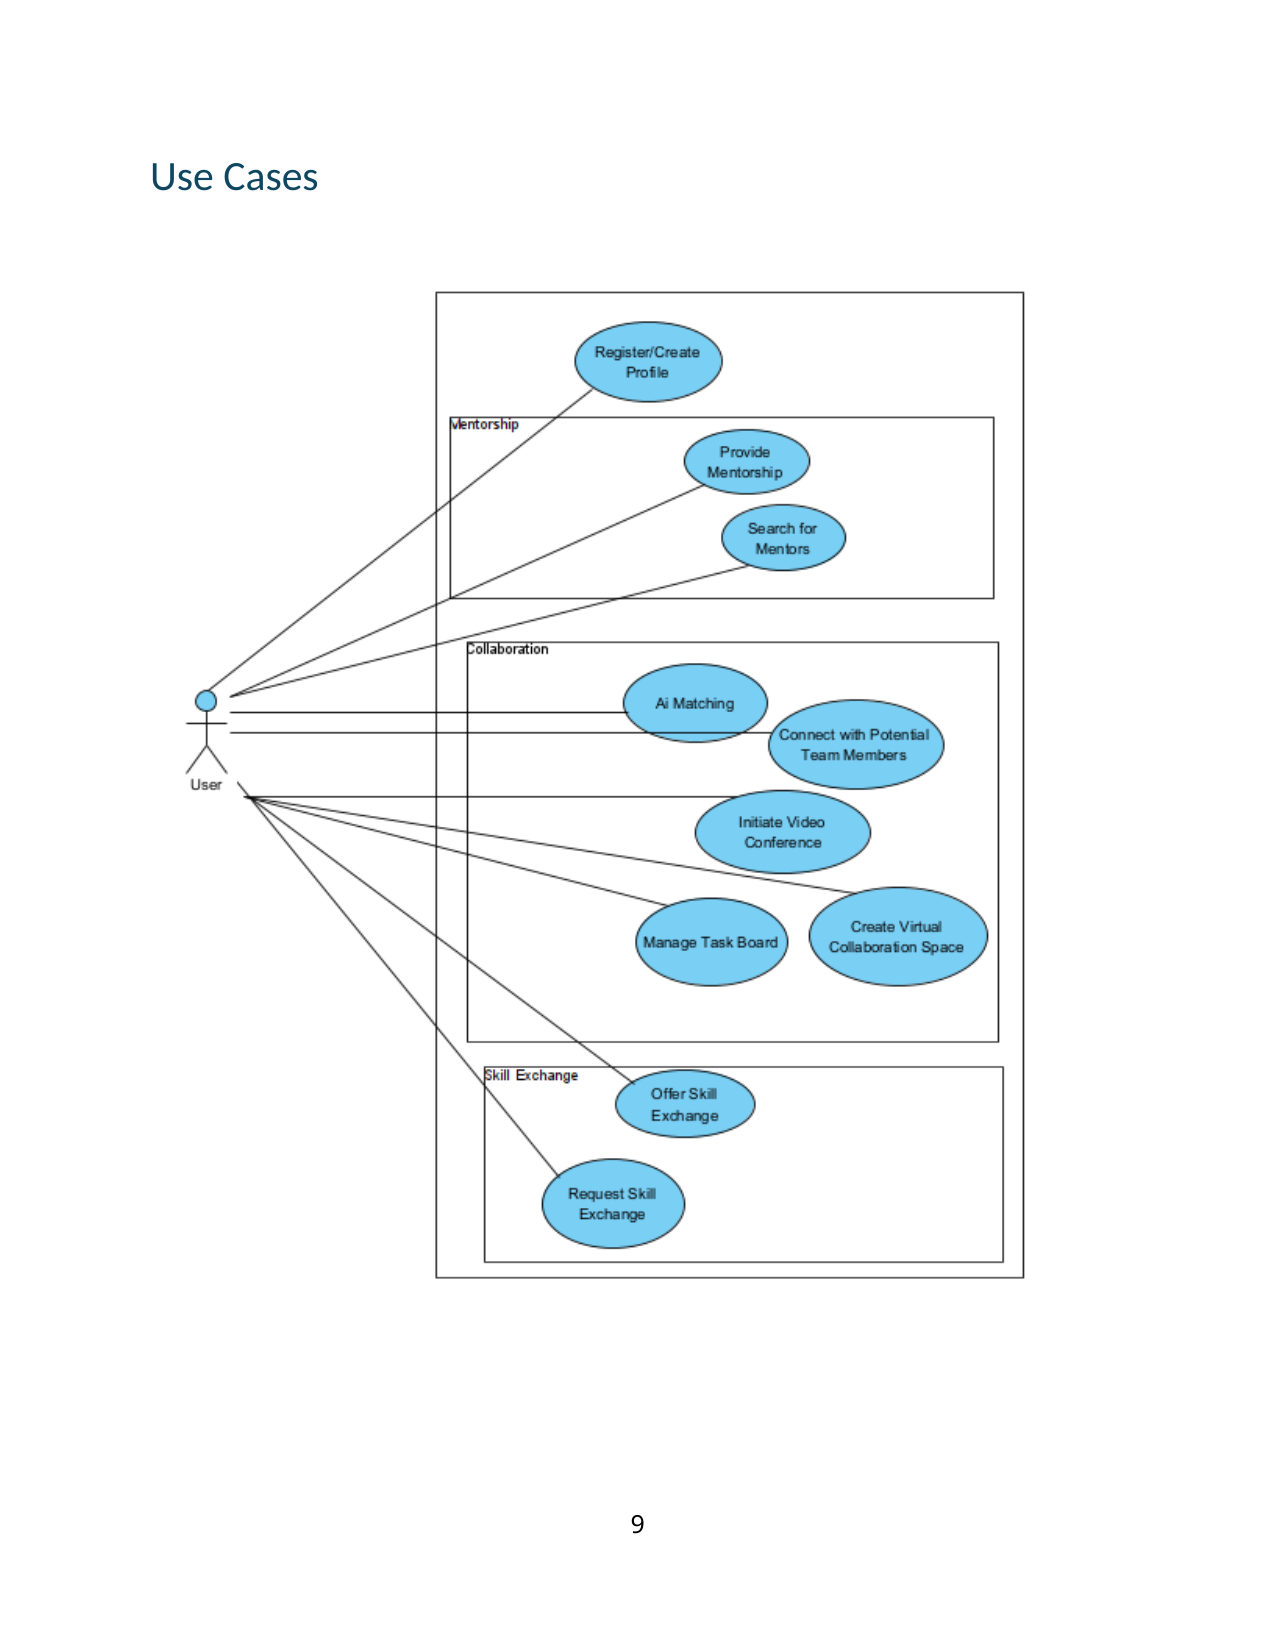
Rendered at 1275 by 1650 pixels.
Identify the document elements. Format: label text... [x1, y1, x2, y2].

subtitle Use Cases [150, 150, 1125, 201]
picture [150, 217, 1125, 1346]
